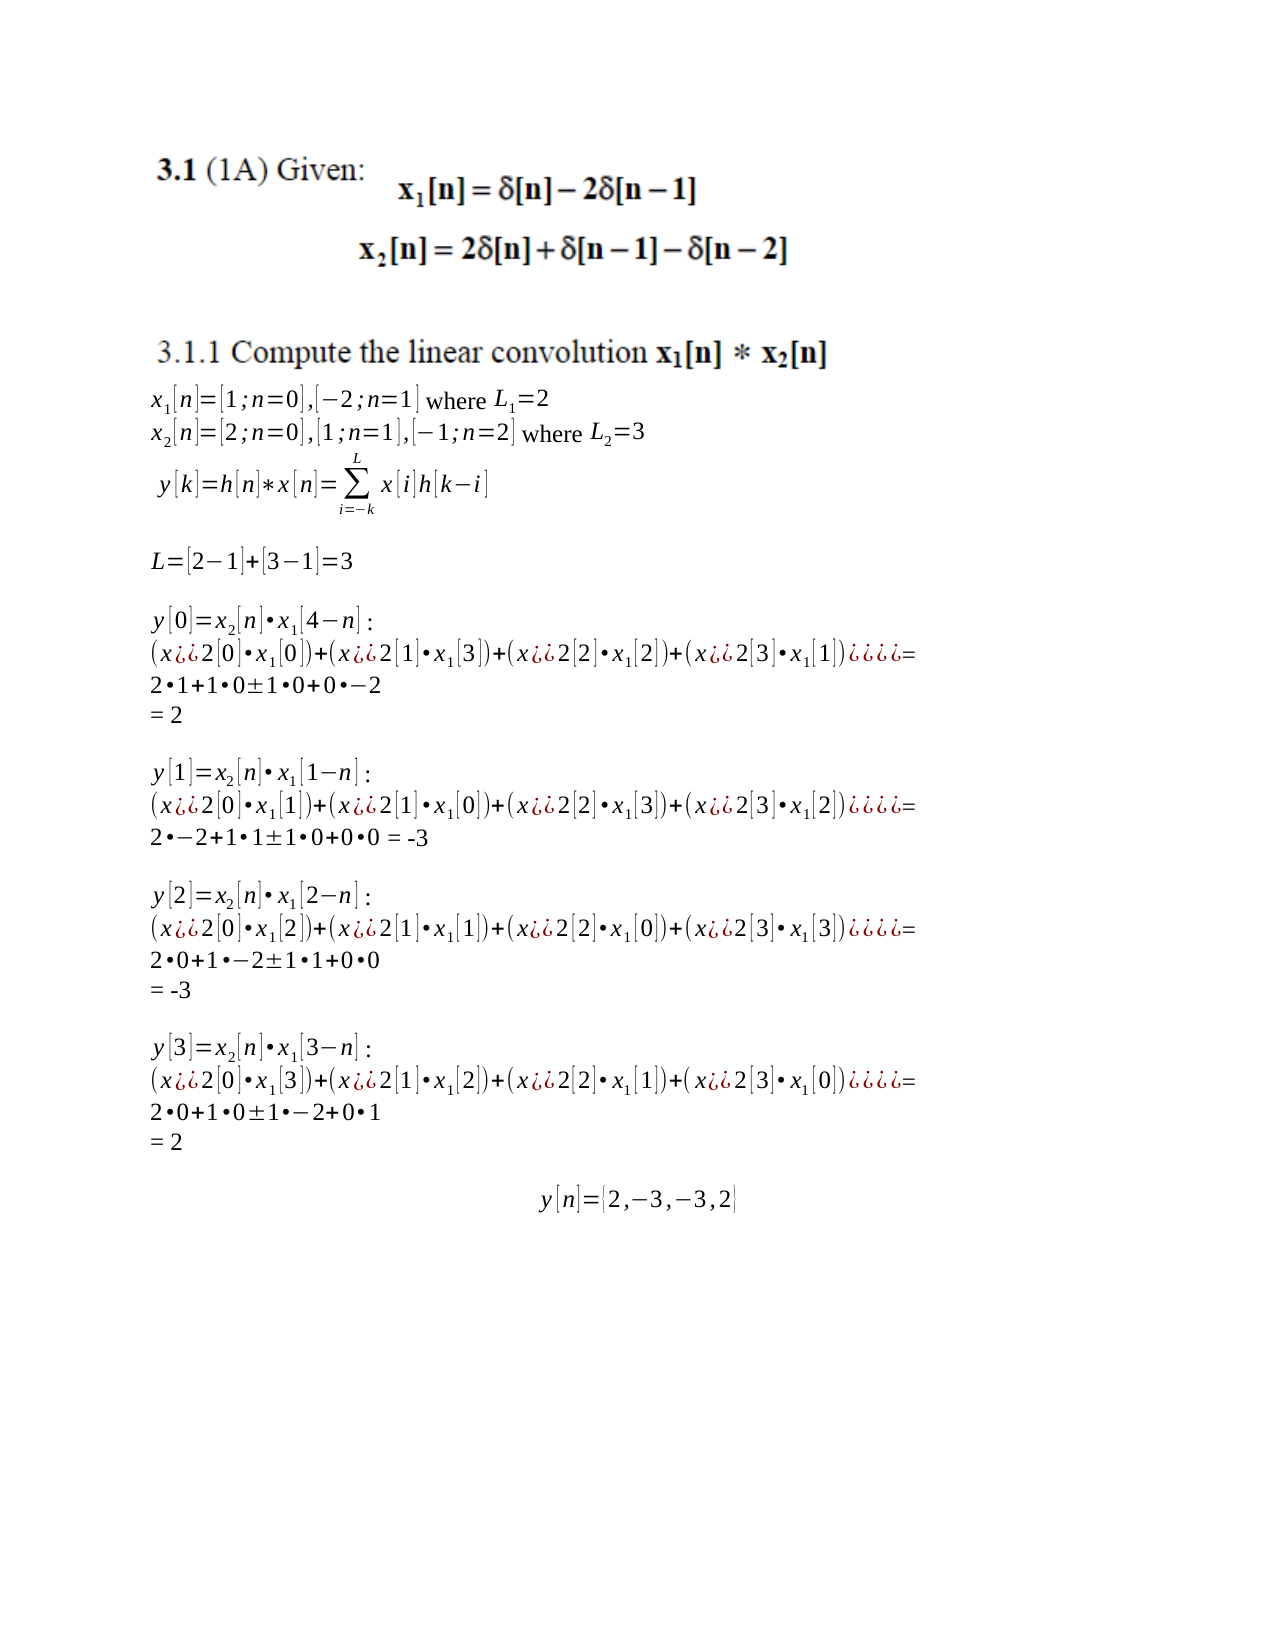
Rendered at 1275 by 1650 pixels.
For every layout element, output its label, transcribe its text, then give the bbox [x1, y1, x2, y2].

text : [150, 880, 1125, 913]
text = [150, 913, 1125, 975]
text = [150, 1065, 1125, 1127]
text = -3 [150, 975, 1125, 1003]
text : [150, 605, 1125, 638]
picture [150, 150, 854, 385]
text = [150, 638, 1125, 700]
text = 2 [150, 700, 1125, 728]
text = = -3 [150, 790, 1125, 852]
text where [150, 417, 1125, 450]
text = 2 [150, 1127, 1125, 1155]
text : [150, 1032, 1125, 1065]
text where [150, 384, 1125, 417]
text : [150, 757, 1125, 790]
